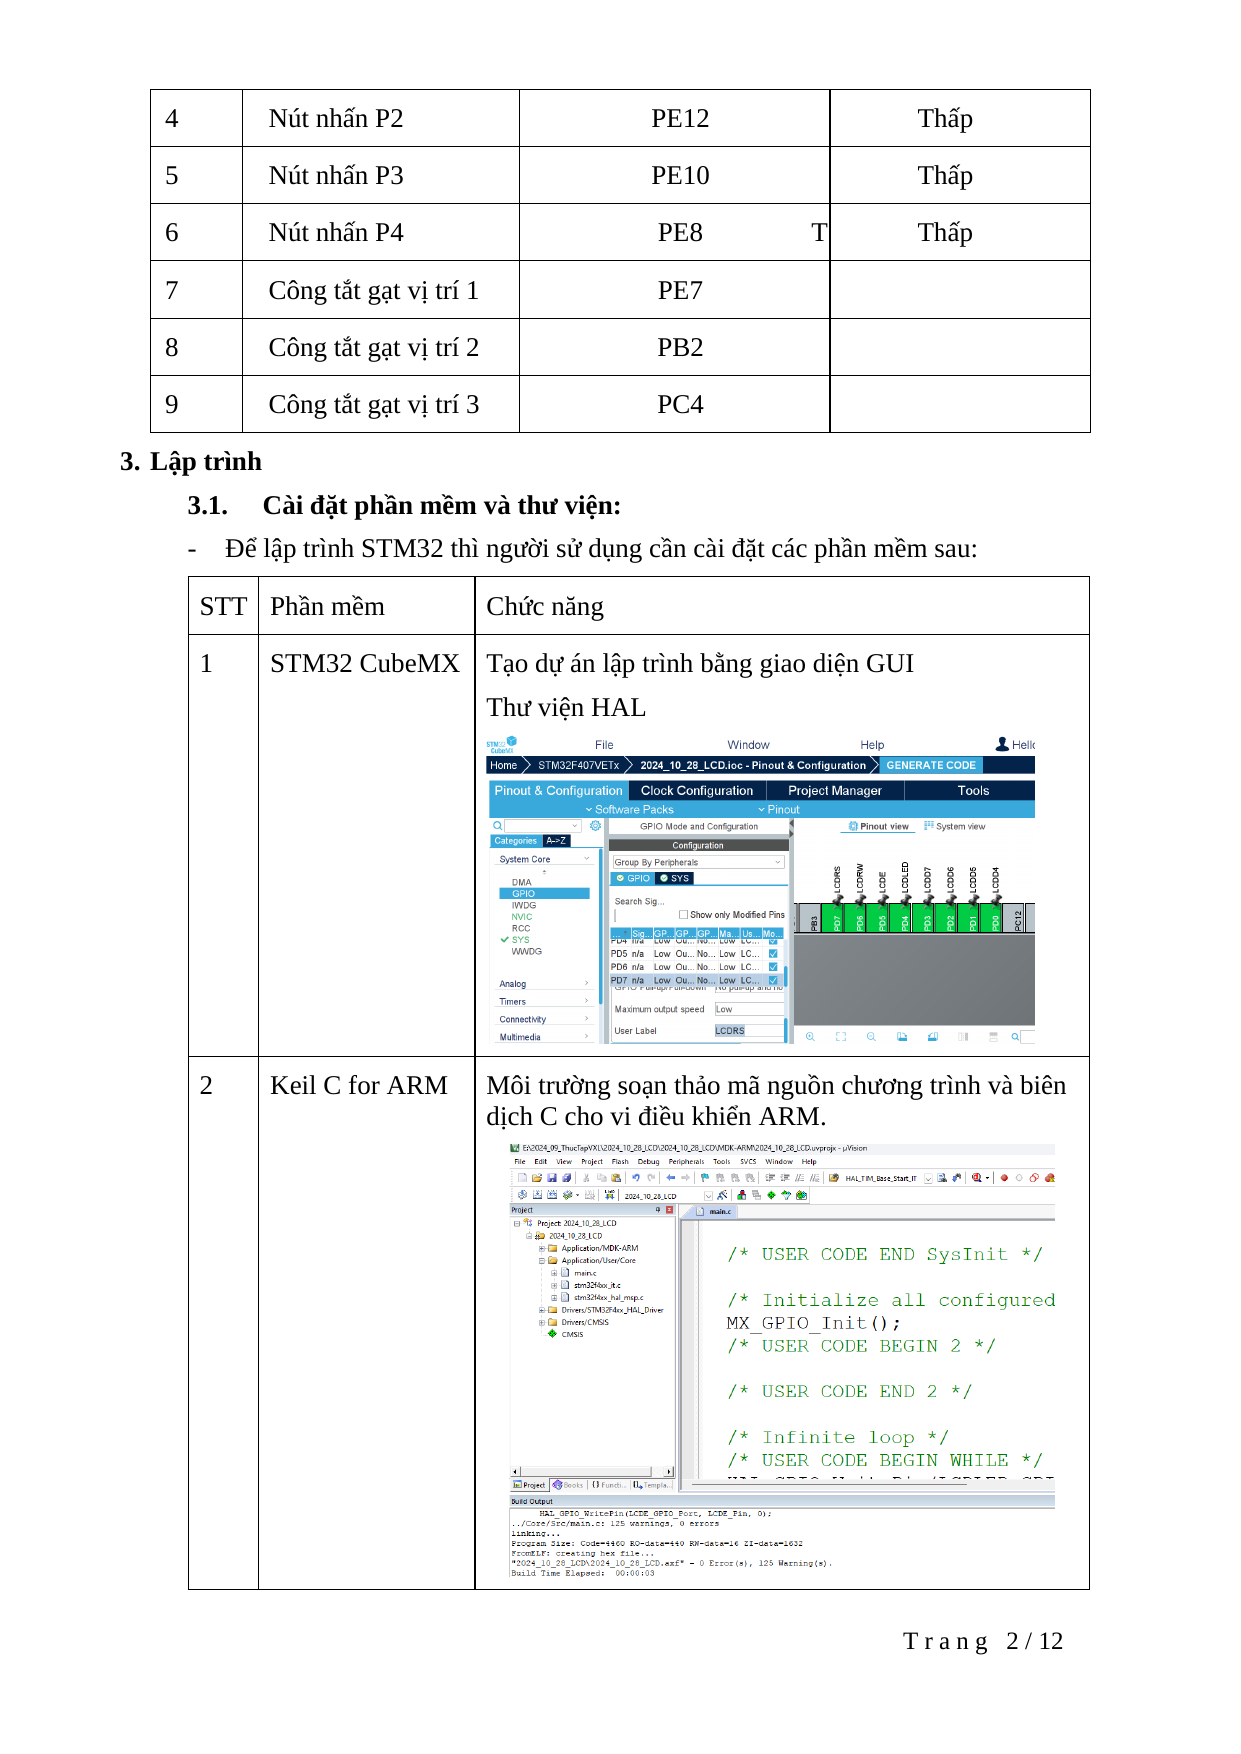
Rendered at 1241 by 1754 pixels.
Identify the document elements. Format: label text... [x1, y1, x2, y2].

table_cell 1 [189, 635, 258, 1056]
table_cell Công tắt gạt vị trí 3 [243, 376, 519, 432]
table_cell Nút nhấn P4 [243, 204, 519, 260]
table_cell STM32 CubeMX [259, 635, 474, 1056]
table_cell 4 [151, 90, 242, 146]
table_cell PE10 [520, 147, 829, 203]
table_cell [831, 261, 1090, 317]
table_cell Thấp [831, 90, 1090, 146]
list Để lập trình STM32 thì người sử dụng cần cài đặt các phần mềm sau: [187, 533, 1090, 564]
table_cell PE7 [520, 261, 829, 317]
table_cell 7 [151, 261, 242, 317]
table_header Chức năng [476, 577, 1089, 633]
table_cell PC4 [520, 376, 829, 432]
table_cell Công tắt gạt vị trí 2 [243, 319, 519, 374]
table_cell PB2 [520, 319, 829, 374]
picture [486, 734, 1035, 1044]
table_cell T Thấp [831, 204, 1090, 260]
table_cell Môi trường soạn thảo mã nguồn chương trình và biên dịch C cho vi điều khiển ARM. [476, 1057, 1089, 1589]
table_cell [831, 376, 1090, 432]
table_cell Công tắt gạt vị trí 1 [243, 261, 519, 317]
table_cell [831, 319, 1090, 374]
table_header STT [189, 577, 258, 633]
table_cell 2 [189, 1057, 258, 1589]
list Lập trình [120, 445, 1090, 476]
table_cell PE8 [520, 204, 829, 260]
list Cài đặt phần mềm và thư viện: [187, 489, 1090, 520]
picture [509, 1144, 1055, 1577]
table_cell Thấp [831, 147, 1090, 203]
table_cell 6 [151, 204, 242, 260]
table_header Phần mềm [259, 577, 474, 633]
table_cell Keil C for ARM [259, 1057, 474, 1589]
table_cell 5 [151, 147, 242, 203]
table_cell Nút nhấn P3 [243, 147, 519, 203]
table_cell Nút nhấn P2 [243, 90, 519, 146]
table_cell Tạo dự án lập trình bằng giao diện GUI Thư viện HAL [476, 635, 1089, 1056]
table_cell 9 [151, 376, 242, 432]
table_cell 8 [151, 319, 242, 374]
table_cell PE12 [520, 90, 829, 146]
